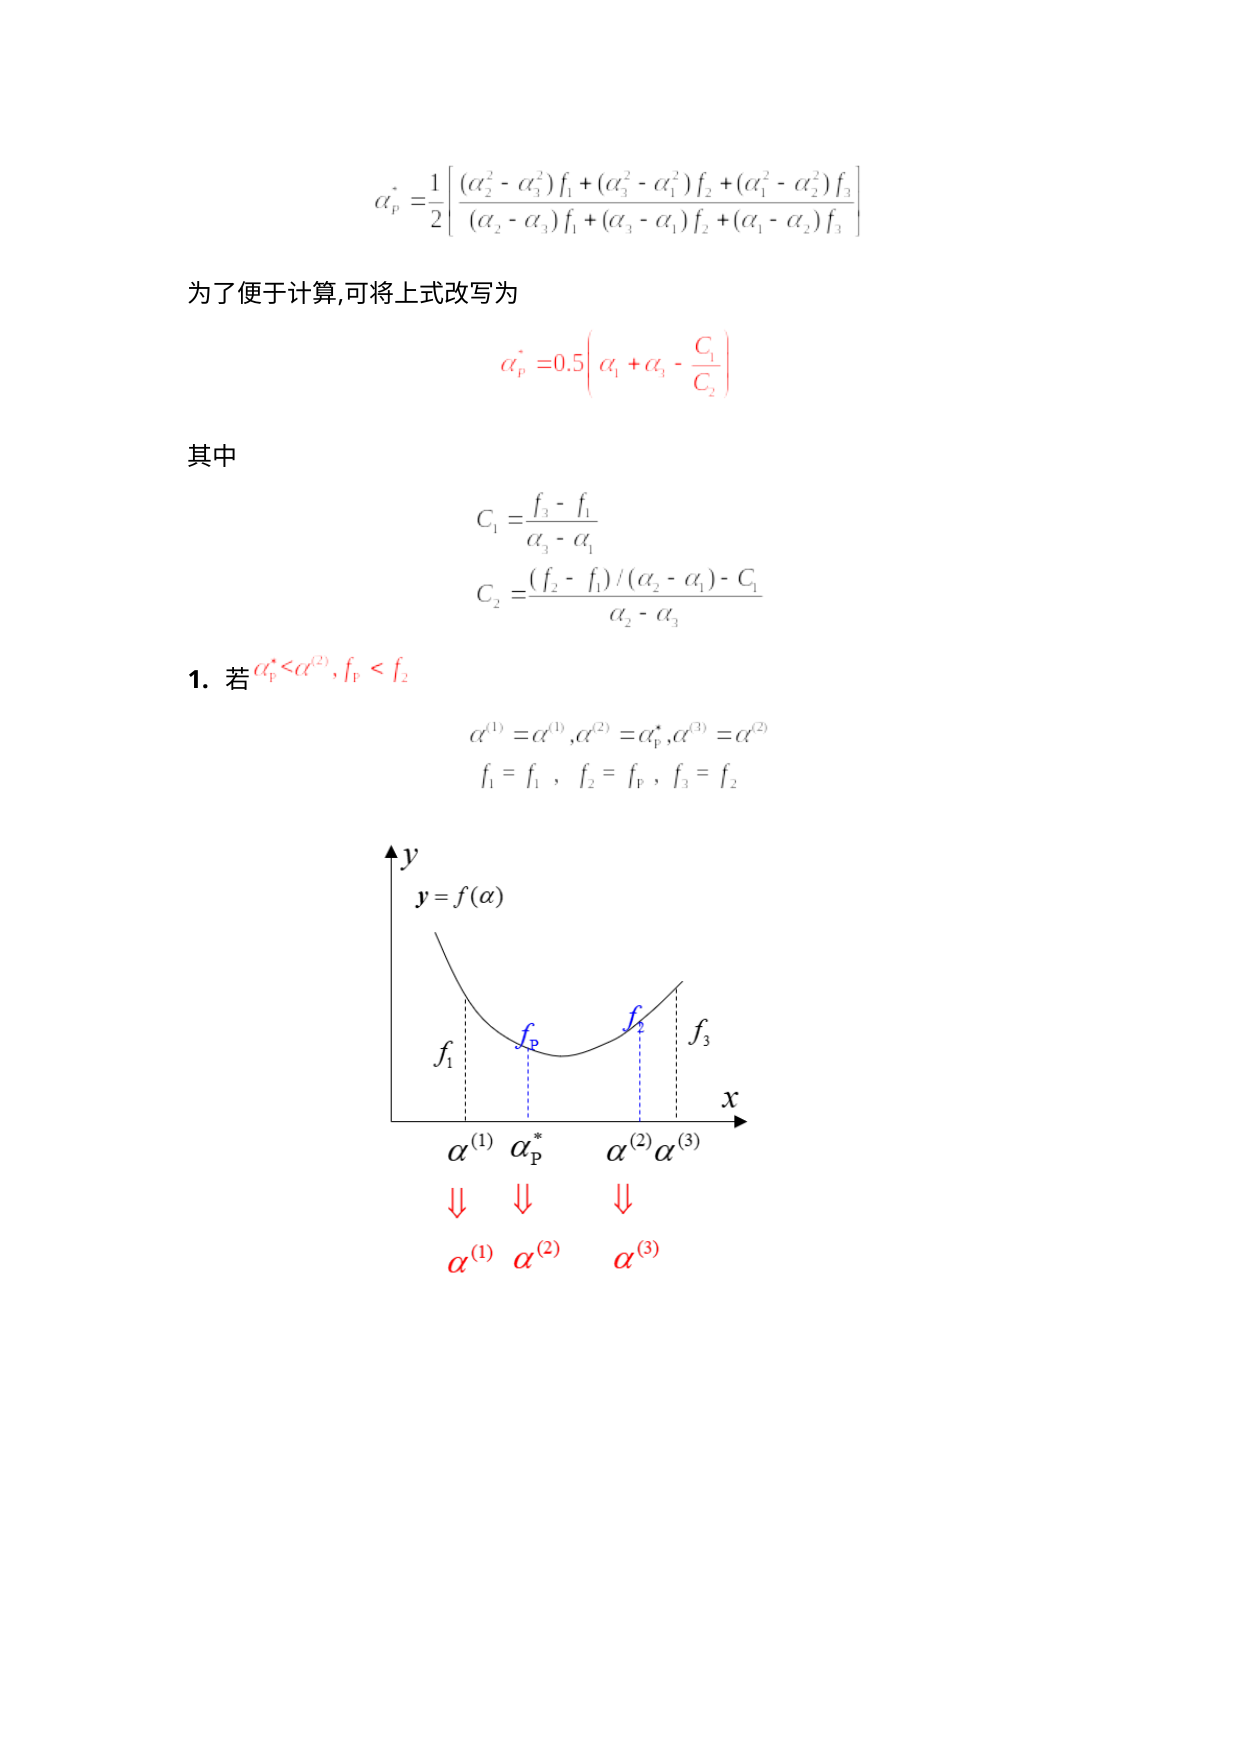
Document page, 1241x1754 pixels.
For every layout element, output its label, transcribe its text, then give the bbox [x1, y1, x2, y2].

text 为了便于计算,可将上式改写为 [187, 259, 1053, 324]
picture [303, 812, 937, 1307]
list 若 [187, 649, 1053, 714]
text 其中 [187, 422, 1053, 487]
